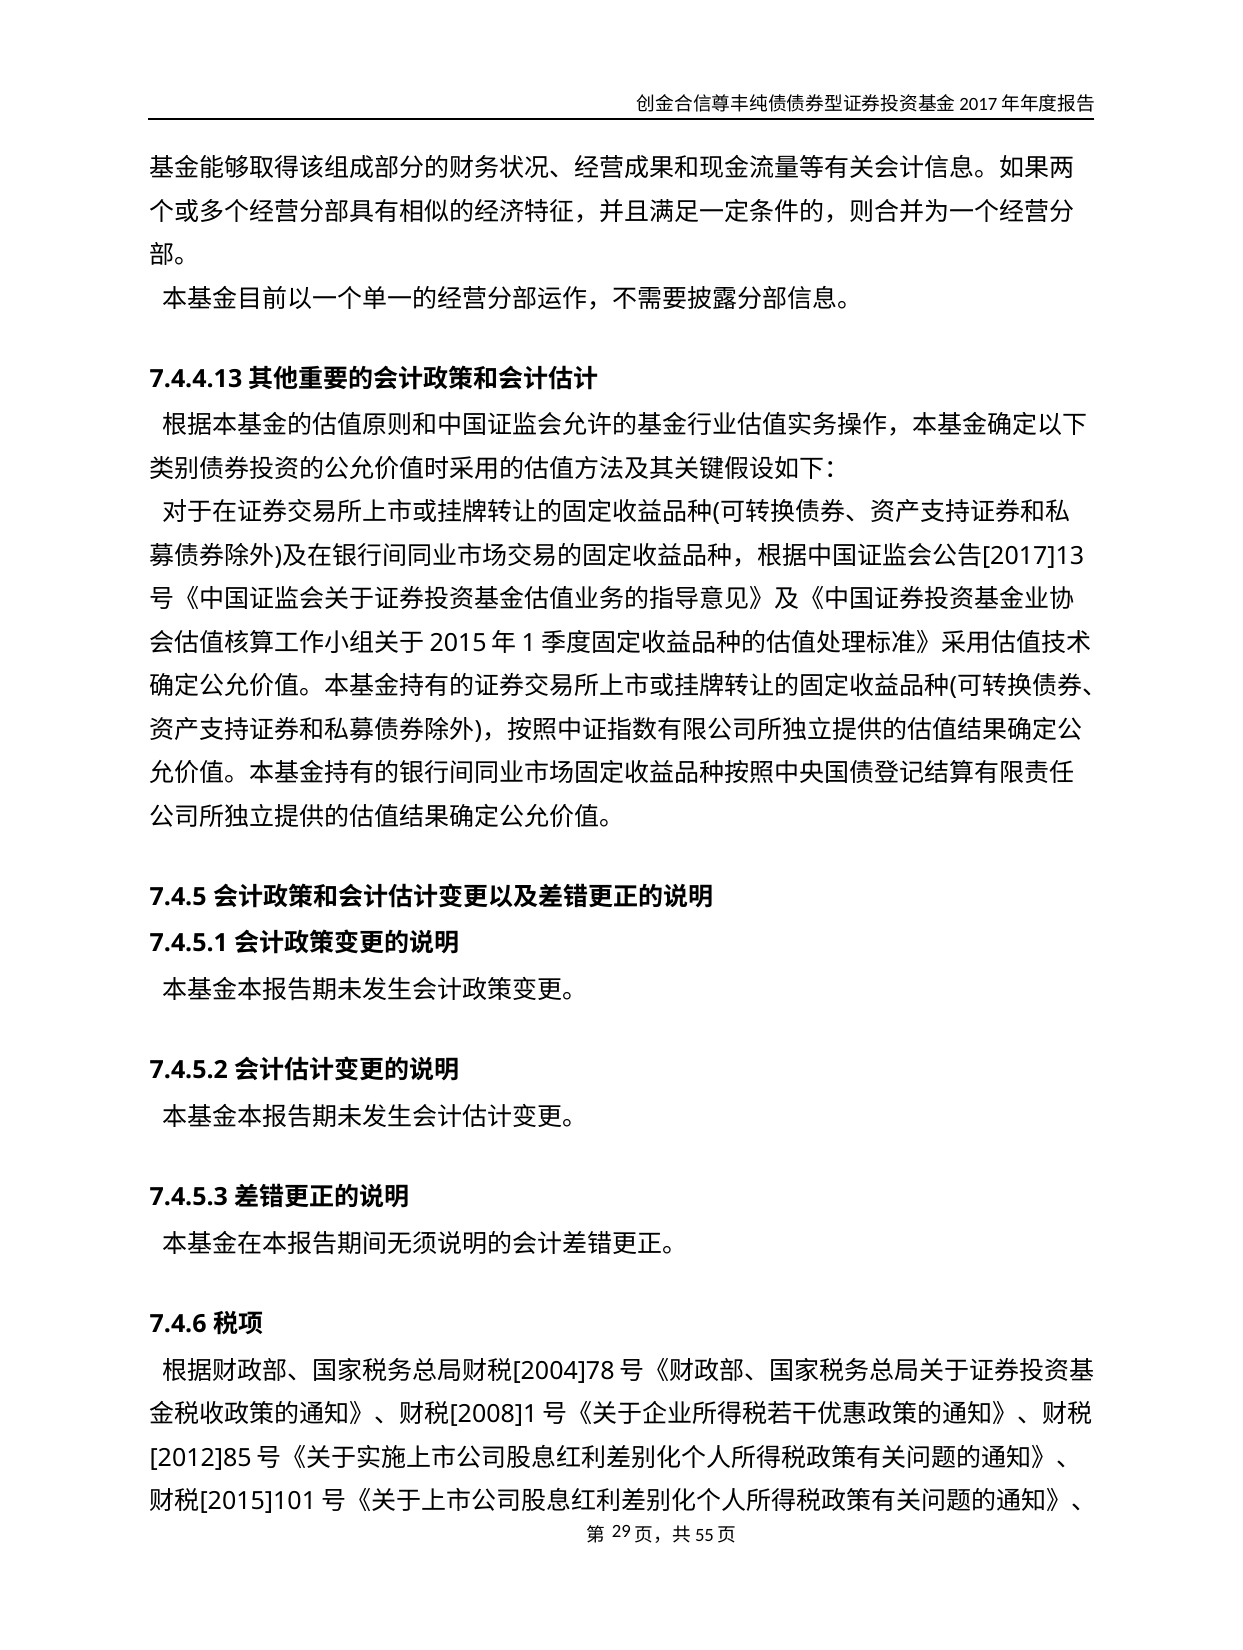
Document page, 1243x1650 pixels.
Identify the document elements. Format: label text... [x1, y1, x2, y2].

text 本基金在本报告期间无须说明的会计差错更正。 [149, 1223, 1094, 1259]
text 7.4.6 税项 [149, 1304, 1094, 1340]
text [149, 148, 1094, 314]
text 本基金本报告期未发生会计政策变更。 [149, 969, 1094, 1006]
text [149, 1350, 1094, 1517]
text 7.4.5.2 会计估计变更的说明 [149, 1050, 1094, 1086]
text 7.4.5 会计政策和会计估计变更以及差错更正的说明 [149, 876, 1094, 913]
text 7.4.5.3 差错更正的说明 [149, 1177, 1094, 1213]
text 根据本基金的估值原则和中国证监会允许的基金行业估值实务操作，本基金确定以下类别债券投资的公允价值时采用的估值方法及其关键假设如下： 对于在证券交易所上市或挂牌转让的固定收益品种(可转换债券、资产支持证券和私募债券除外)及在银行间同业市场交易的固定收益品种，根据中国证监会公告[2017]13号《中国证监会关于证券投资基金估值业务的指导意见》及《中国证券投资基金业协会估值核算工作小组关于2015年1季度固定收益品种的估值处理标准》采用估值技术确定公允价值。本基金持有的证券交易所上市或挂牌转让的固定收益品种(可转换债券、资产支持证券和私募债券除外)，按照中证指数有限公司所独立提供的估值结果确定公允价值。本基金持有的银行间同业市场固定收益品种按照中央国债登记结算有限责任公司所独立提供的估值结果确定公允价值。 [149, 405, 1094, 832]
text 本基金本报告期未发生会计估计变更。 [149, 1096, 1094, 1133]
text 7.4.4.13 其他重要的会计政策和会计估计 [149, 358, 1094, 395]
text 7.4.5.1 会计政策变更的说明 [149, 923, 1094, 959]
